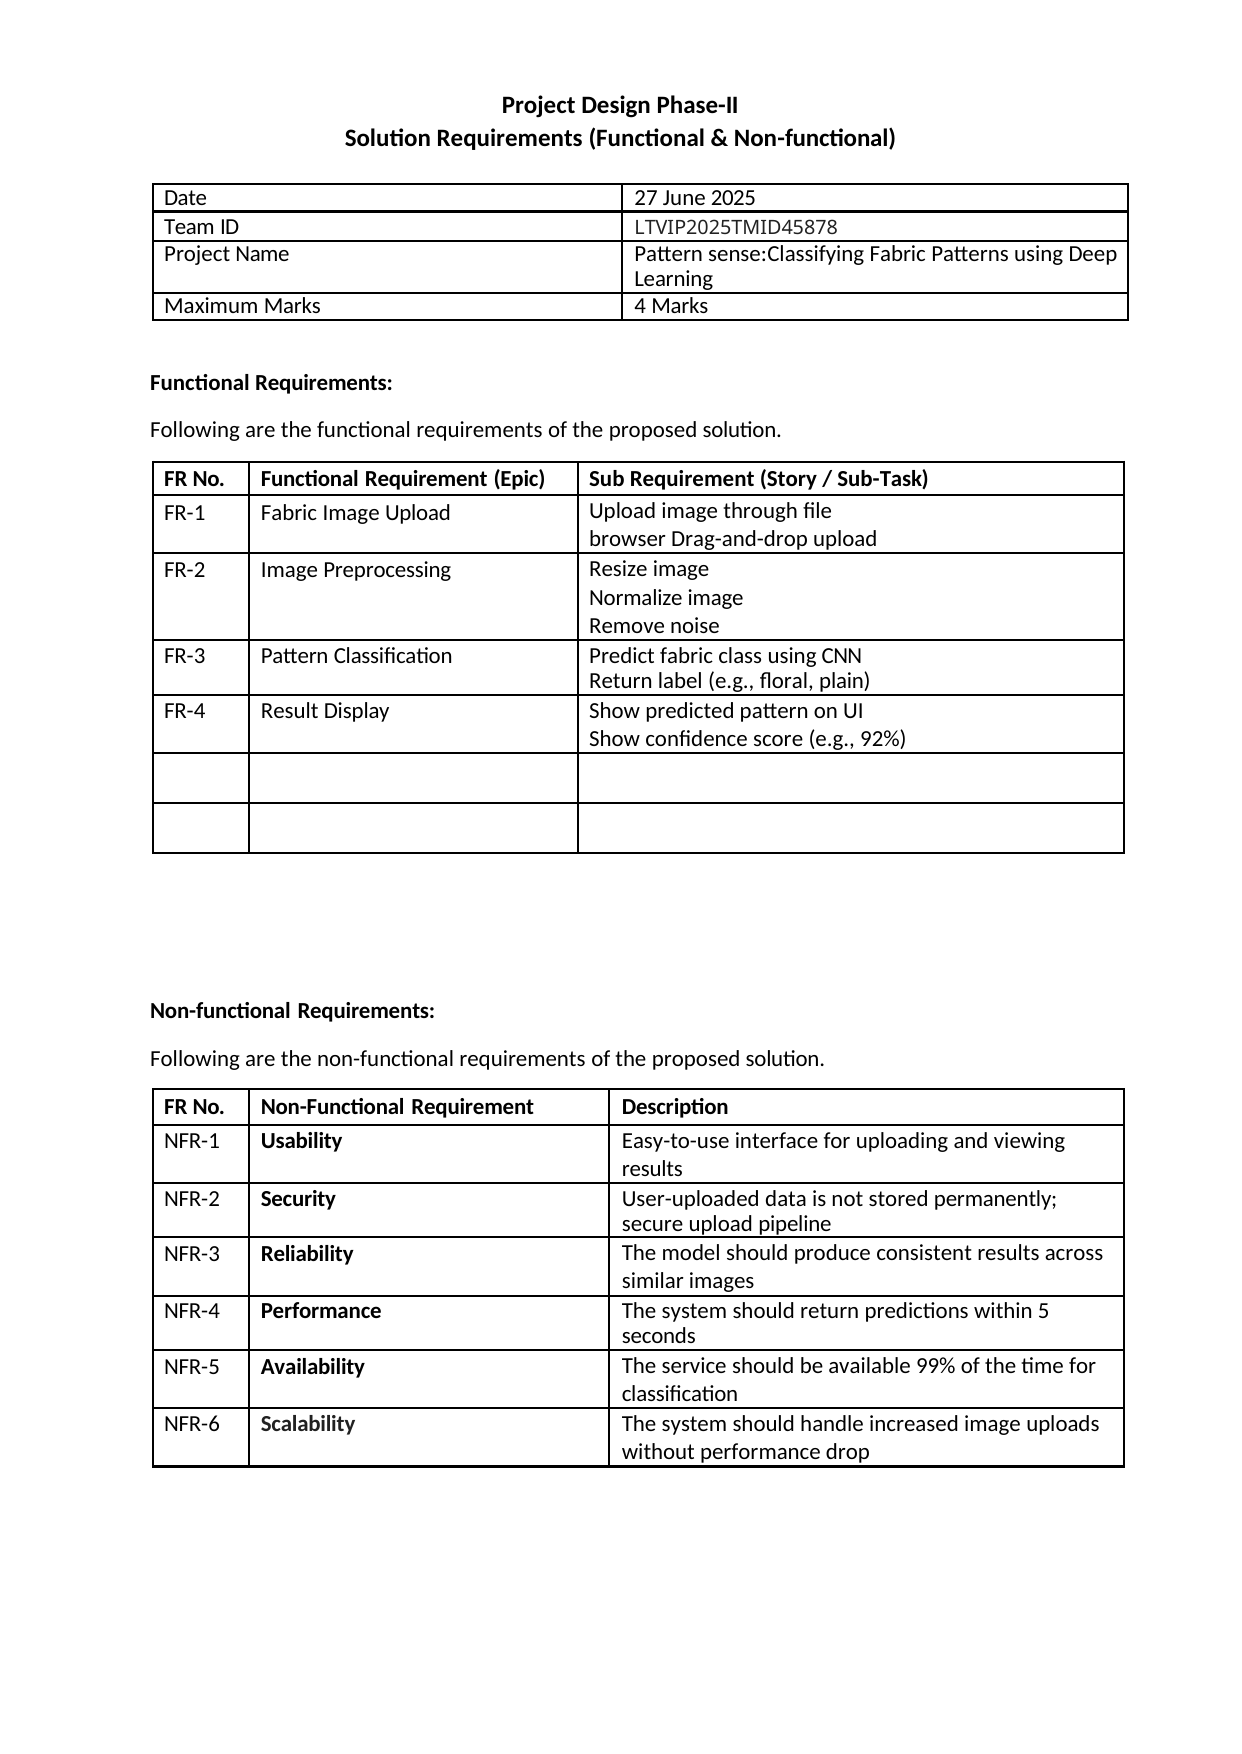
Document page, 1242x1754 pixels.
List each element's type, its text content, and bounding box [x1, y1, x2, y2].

text Following are the non-functional requirements of the proposed solution. [150, 1044, 1138, 1072]
table_cell Easy-to-use interface for uploading and viewing results [610, 1126, 1123, 1182]
table_cell FR-4 [154, 696, 248, 752]
table_cell LTVIP2025TMID45878 [623, 213, 1127, 239]
table_cell Pattern sense:Classifying Fabric Patterns using Deep Learning [623, 242, 1127, 292]
table_cell NFR-1 [154, 1126, 248, 1182]
title Project Design Phase-II [148, 89, 1093, 119]
table_cell [579, 754, 1123, 802]
table_header 27 June 2025 [623, 185, 1127, 210]
table_cell [154, 804, 248, 852]
table_cell NFR-4 [154, 1297, 248, 1349]
table_cell Availability [250, 1351, 608, 1407]
table_cell The system should return predictions within 5 seconds [610, 1297, 1123, 1349]
table_cell Usability [250, 1126, 608, 1182]
table_cell Upload image through file browser Drag-and-drop upload [579, 496, 1123, 552]
table_cell Maximum Marks [154, 294, 621, 319]
table_cell Security [250, 1184, 608, 1236]
subtitle Functional Requirements: [150, 368, 1138, 396]
title Solution Requirements (Functional & Non-functional) [148, 122, 1093, 152]
table_cell NFR-5 [154, 1351, 248, 1407]
table_cell Reliability [250, 1238, 608, 1294]
table_cell The service should be available 99% of the time for classification [610, 1351, 1123, 1407]
table_cell The model should produce consistent results across similar images [610, 1238, 1123, 1294]
table_header Date [154, 185, 621, 210]
table_cell [250, 754, 577, 802]
table_cell [579, 804, 1123, 852]
text Following are the functional requirements of the proposed solution. [150, 415, 1138, 443]
table_cell FR-1 [154, 496, 248, 552]
table_cell Show predicted pattern on UI Show confidence score (e.g., 92%) [579, 696, 1123, 752]
table_cell Scalability [250, 1409, 608, 1465]
table_header FR No. [154, 463, 248, 494]
table_cell 4 Marks [623, 294, 1127, 319]
table_cell Predict fabric class using CNN Return label (e.g., floral, plain) [579, 641, 1123, 694]
table_cell FR-3 [154, 641, 248, 694]
table_header Description [610, 1090, 1123, 1124]
table_cell NFR-2 [154, 1184, 248, 1236]
table_cell FR-2 [154, 554, 248, 639]
table_header Non-Functional Requirement [250, 1090, 608, 1124]
table_cell The system should handle increased image uploads without performance drop [610, 1409, 1123, 1465]
table_cell Image Preprocessing [250, 554, 577, 639]
table_cell Resize image Normalize image Remove noise [579, 554, 1123, 639]
table_header Functional Requirement (Epic) [250, 463, 577, 494]
table_cell Pattern Classification [250, 641, 577, 694]
table_header Sub Requirement (Story / Sub-Task) [579, 463, 1123, 494]
table_header FR No. [154, 1090, 248, 1124]
table_cell Performance [250, 1297, 608, 1349]
subtitle Non-functional Requirements: [150, 997, 1138, 1025]
table_cell [250, 804, 577, 852]
table_cell NFR-6 [154, 1409, 248, 1465]
table_cell Team ID [154, 213, 621, 239]
table_cell User-uploaded data is not stored permanently; secure upload pipeline [610, 1184, 1123, 1236]
table_cell Fabric Image Upload [250, 496, 577, 552]
table_cell Result Display [250, 696, 577, 752]
table_cell Project Name [154, 242, 621, 292]
table_cell NFR-3 [154, 1238, 248, 1294]
table_cell [154, 754, 248, 802]
